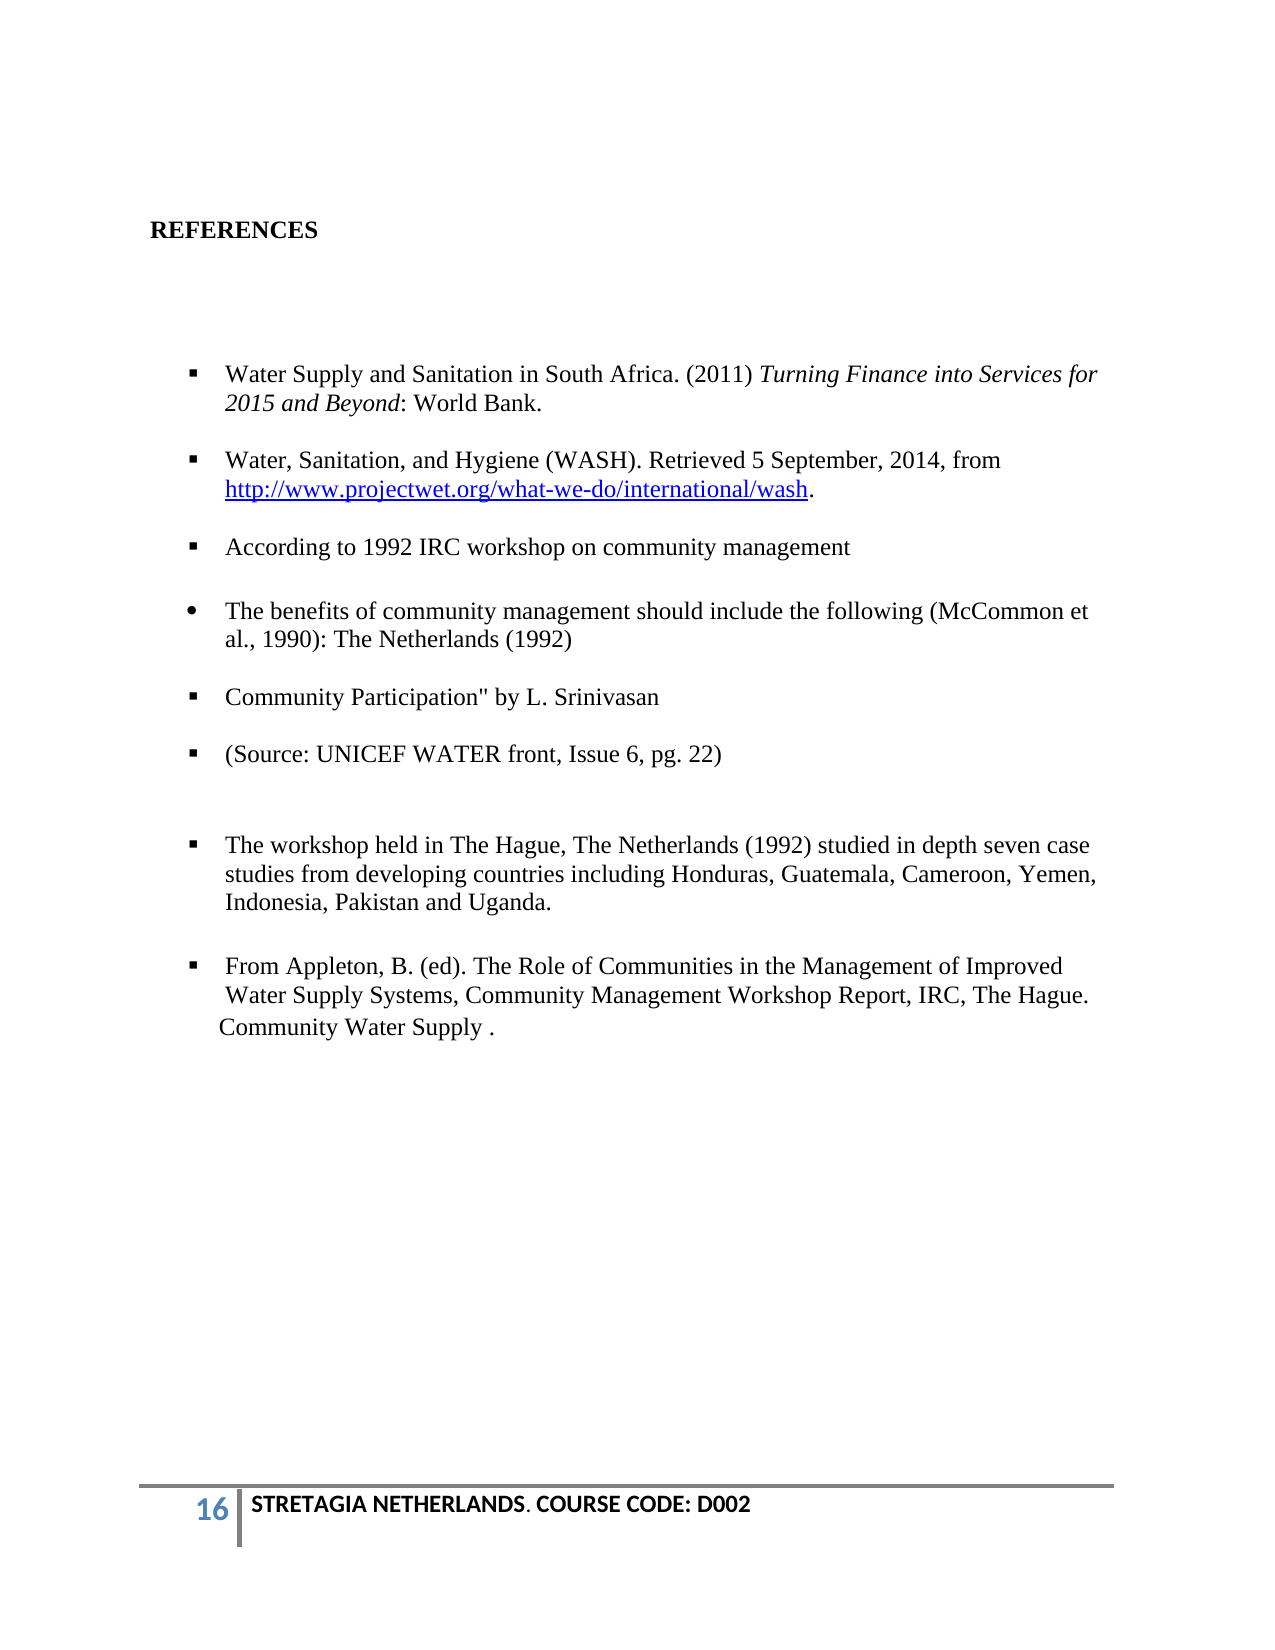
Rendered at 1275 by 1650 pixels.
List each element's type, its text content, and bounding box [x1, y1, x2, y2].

list The benefits of community management should include the following (McCommon et al., 1990): The Netherlands (1992) [187, 596, 1125, 653]
text REFERENCES [150, 215, 1125, 244]
list Community Participation" by L. Srinivasan [187, 682, 1125, 711]
text Community Water Supply . [150, 1012, 1125, 1041]
list The workshop held in The Hague, The Netherlands (1992) studied in depth seven case studies from developing countries including Honduras, Guatemala, Cameroon, Yemen, Indonesia, Pakistan and Uganda. [187, 830, 1125, 916]
list From Appleton, B. (ed). The Role of Communities in the Management of Improved Water Supply Systems, Community Management Workshop Report, IRC, The Hague. [187, 951, 1125, 1009]
list Water Supply and Sanitation in South Africa. (2011) Turning Finance into Services for 2015 and Beyond: World Bank. [187, 359, 1125, 417]
list (Source: UNICEF WATER front, Issue 6, pg. 22) [187, 739, 1125, 768]
list According to 1992 IRC workshop on community management [187, 532, 1125, 561]
list Water, Sanitation, and Hygiene (WASH). Retrieved 5 September, 2014, from http://www.projectwet.org/what-we-do/international/wash. [187, 446, 1125, 503]
